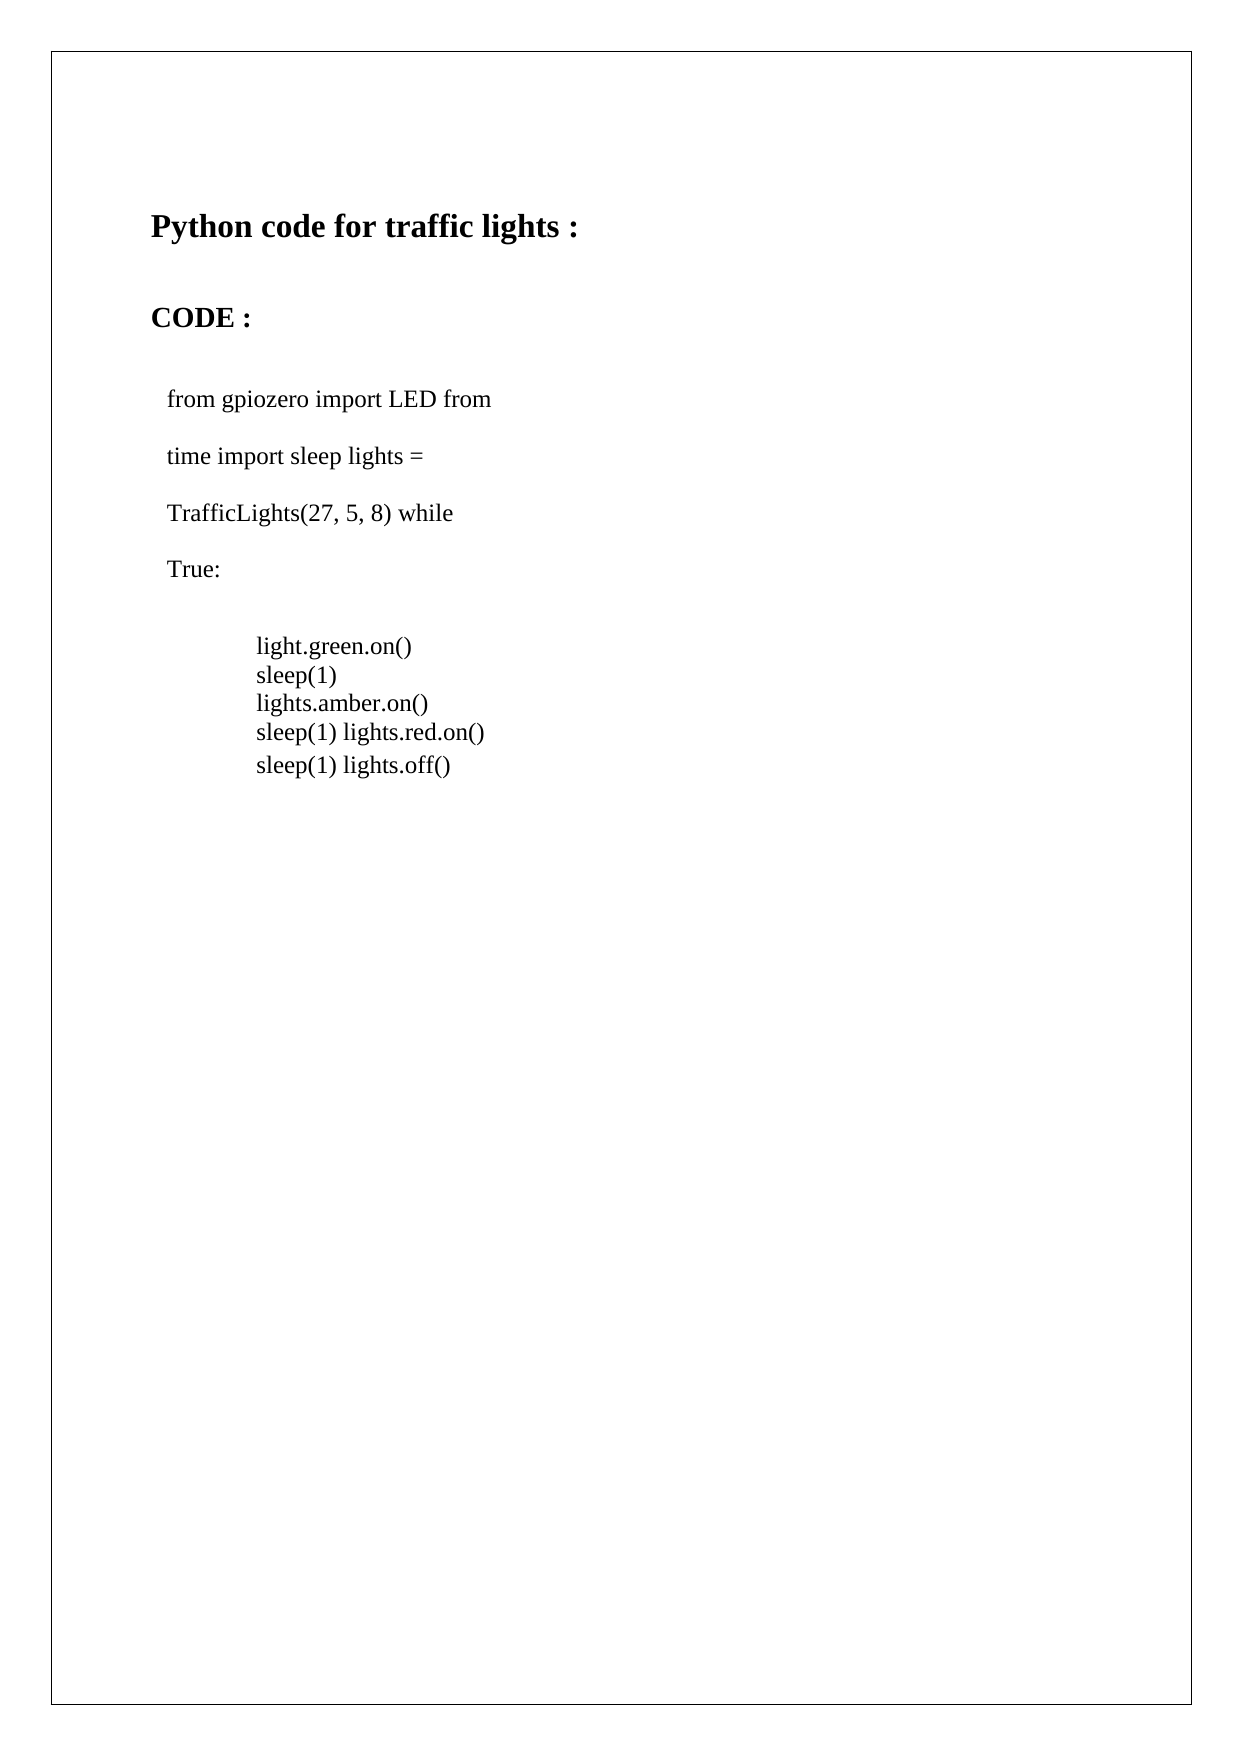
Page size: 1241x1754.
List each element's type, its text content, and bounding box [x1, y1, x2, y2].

table_header Python code for traffic lights : CODE : from gpiozero import LED from time import sleep lights = TrafficLights(27, 5, 8) while True: light.green.on() sleep(1) lights.amber.on() sleep(1) lights.red.on() sleep(1) lights.off() [52, 52, 1191, 1704]
